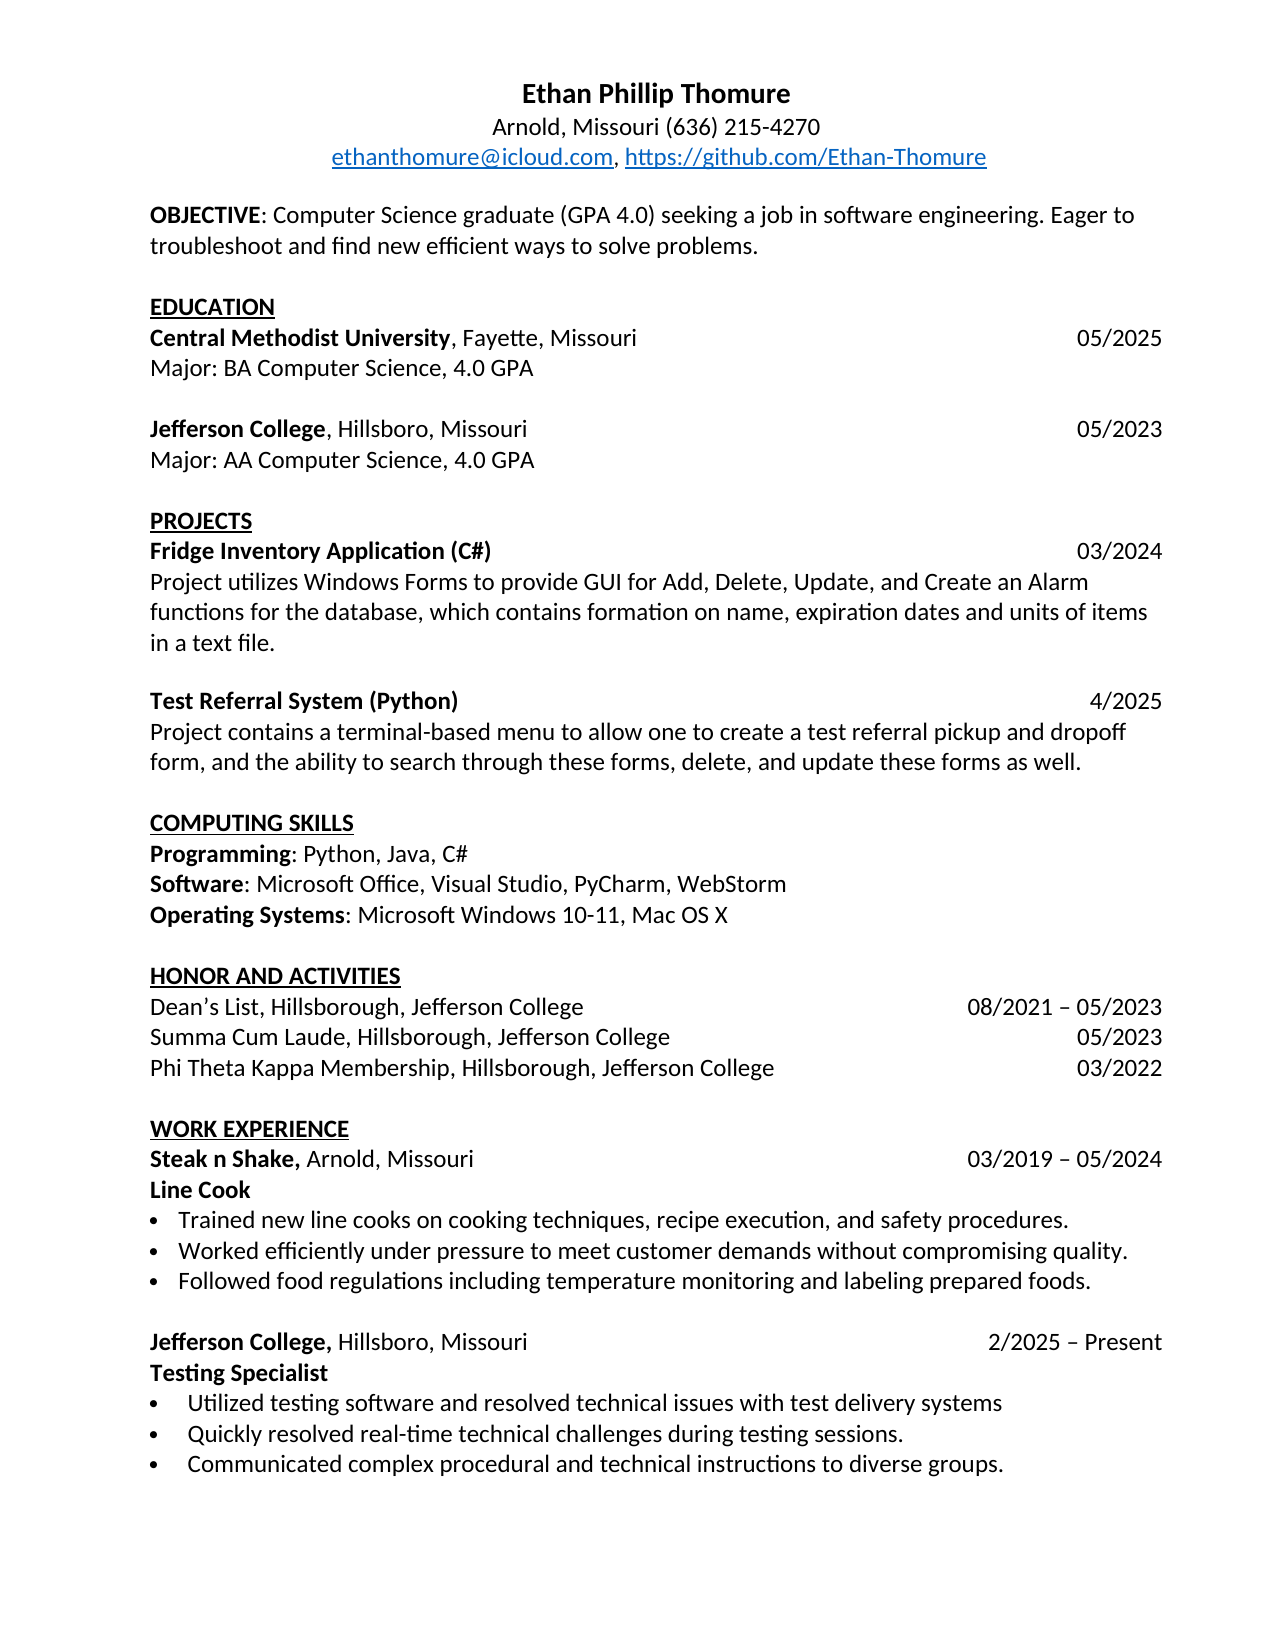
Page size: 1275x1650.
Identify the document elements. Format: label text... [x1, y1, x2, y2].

text OBJECTIVE: Computer Science graduate (GPA 4.0) seeking a job in software engineering. Eager to troubleshoot and find new efficient ways to solve problems. [150, 200, 1162, 261]
text Major: AA Computer Science, 4.0 GPA [150, 444, 1162, 474]
text Test Referral System (Python) 4/2025 [150, 686, 1162, 716]
text Phi Theta Kappa Membership, Hillsborough, Jefferson College 03/2022 [150, 1052, 1162, 1082]
text Steak n Shake, Arnold, Missouri 03/2019 – 05/2024 [150, 1143, 1162, 1174]
list Followed food regulations including temperature monitoring and labeling prepared foods. [150, 1265, 1162, 1296]
text Summa Cum Laude, Hillsborough, Jefferson College 05/2023 [150, 1021, 1162, 1052]
list Communicated complex procedural and technical instructions to diverse groups. [150, 1448, 1162, 1479]
text Jefferson College, Hillsboro, Missouri 05/2023 [150, 413, 1162, 444]
text Central Methodist University, Fayette, Missouri 05/2025 [150, 322, 1162, 352]
text Line Cook [150, 1174, 1162, 1204]
list Worked efficiently under pressure to meet customer demands without compromising quality. [150, 1235, 1162, 1265]
text WORK EXPERIENCE [150, 1113, 1162, 1143]
text Testing Specialist [150, 1357, 1162, 1387]
list Quickly resolved real-time technical challenges during testing sessions. [150, 1418, 1162, 1448]
text Fridge Inventory Application (C#) 03/2024 [150, 535, 1162, 566]
text HONOR AND ACTIVITIES [150, 960, 1162, 991]
text Project utilizes Windows Forms to provide GUI for Add, Delete, Update, and Create an Alarm functions for the database, which contains formation on name, expiration dates and units of items in a text file. [150, 566, 1162, 657]
text Project contains a terminal-based menu to allow one to create a test referral pickup and dropoff form, and the ability to search through these forms, delete, and update these forms as well. [150, 716, 1162, 777]
text Dean’s List, Hillsborough, Jefferson College 08/2021 – 05/2023 [150, 991, 1162, 1021]
text Software: Microsoft Office, Visual Studio, PyCharm, WebStorm [150, 869, 1162, 899]
text COMPUTING SKILLS [150, 808, 1162, 838]
text EDUCATION [150, 291, 1162, 322]
list Trained new line cooks on cooking techniques, recipe execution, and safety procedures. [150, 1204, 1162, 1235]
text Jefferson College, Hillsboro, Missouri 2/2025 – Present [150, 1326, 1162, 1357]
text Programming: Python, Java, C# [150, 838, 1162, 869]
text Operating Systems: Microsoft Windows 10-11, Mac OS X [150, 899, 1162, 930]
text PROJECTS [150, 505, 1162, 535]
text Major: BA Computer Science, 4.0 GPA [150, 352, 1162, 383]
list Utilized testing software and resolved technical issues with test delivery systems [150, 1387, 1162, 1418]
